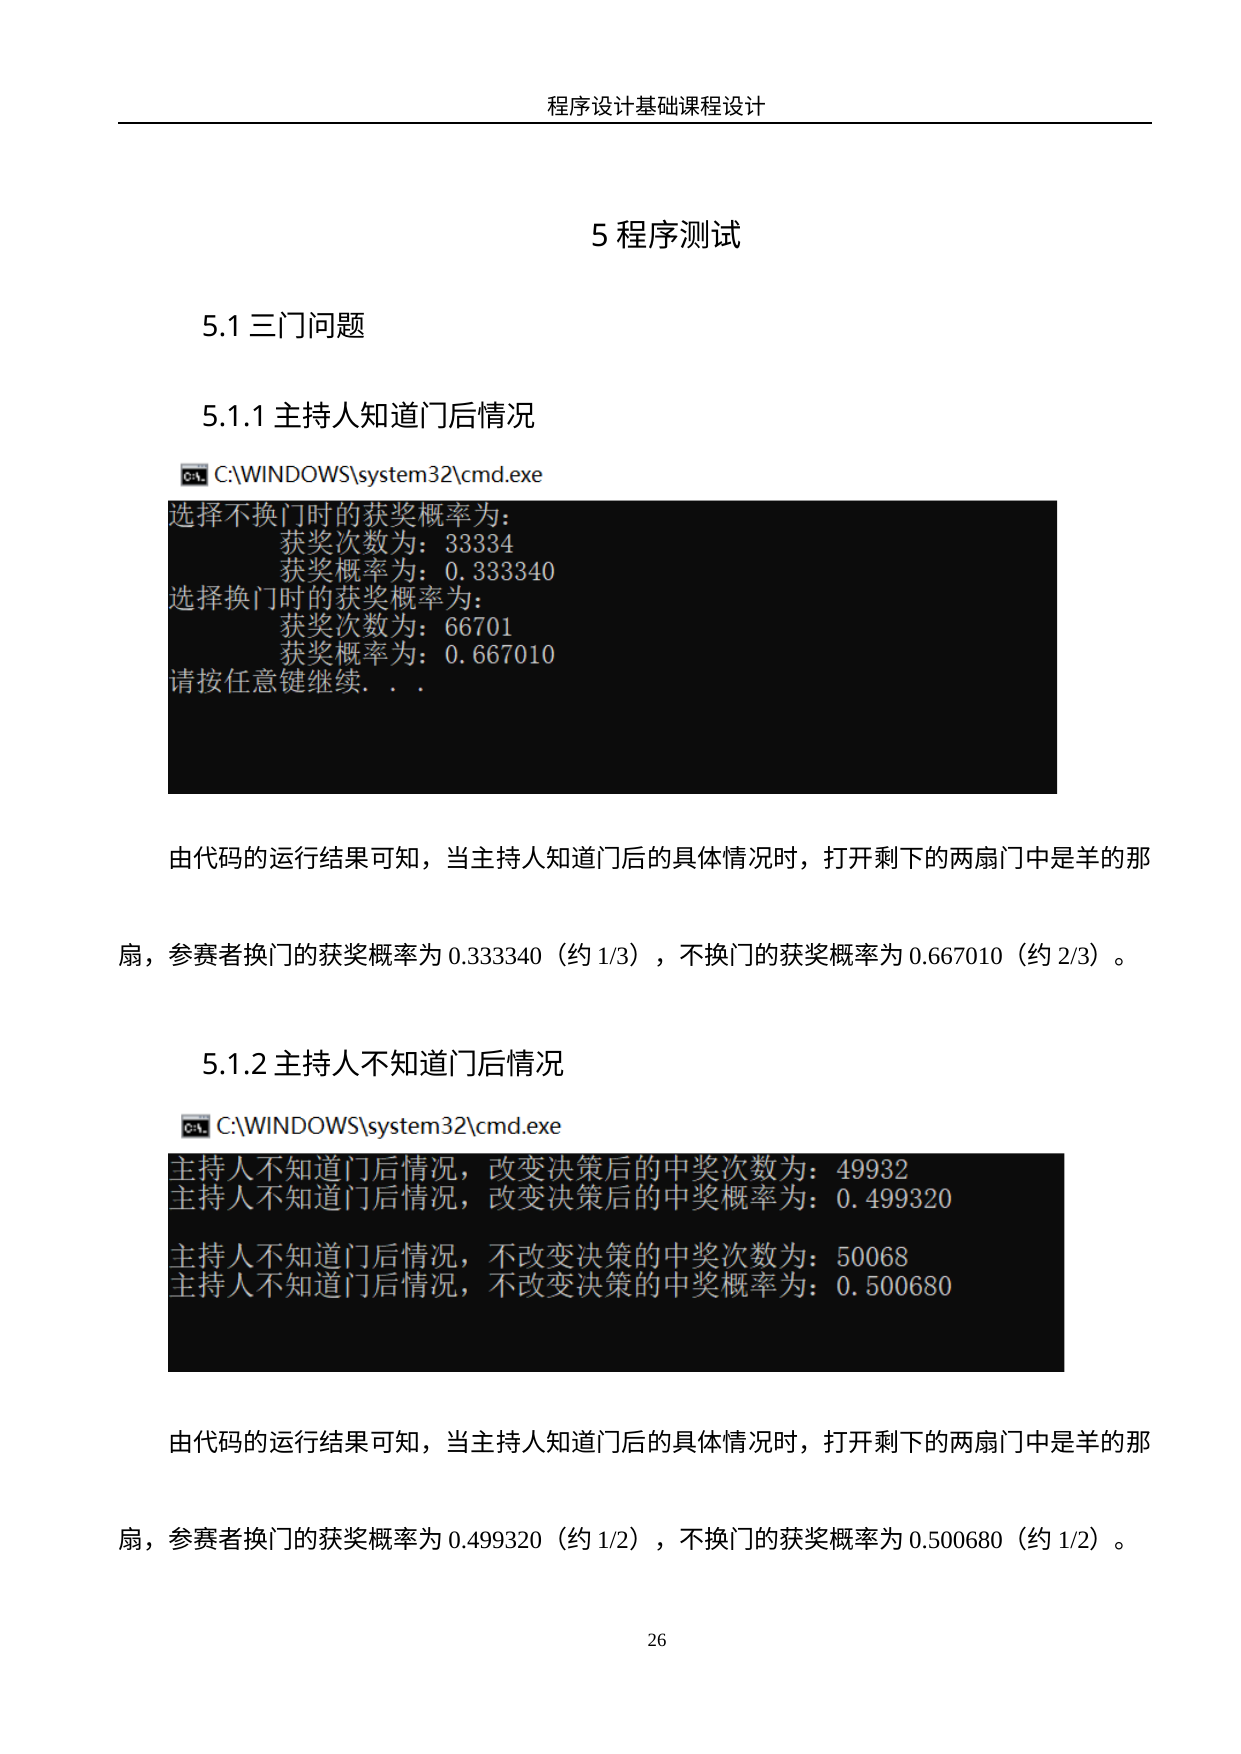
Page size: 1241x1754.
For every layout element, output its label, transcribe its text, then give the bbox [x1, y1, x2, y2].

picture [168, 1100, 1065, 1372]
text 由代码的运行结果可知，当主持人知道门后的具体情况时，打开剩下的两扇门中是羊的那扇，参赛者换门的获奖概率为0.499320（约1/2），不换门的获奖概率为0.500680（约1/2）。 [118, 1408, 1152, 1570]
text 5.1.1主持人知道门后情况 [143, 381, 1152, 446]
text 5.1三门问题 [143, 291, 1152, 356]
text 5 程序测试 [118, 201, 1152, 266]
text 由代码的运行结果可知，当主持人知道门后的具体情况时，打开剩下的两扇门中是羊的那扇，参赛者换门的获奖概率为0.333340（约1/3），不换门的获奖概率为0.667010（约2/3）。 [118, 824, 1152, 986]
picture [168, 452, 1058, 794]
text 5.1.2主持人不知道门后情况 [143, 1029, 1152, 1094]
